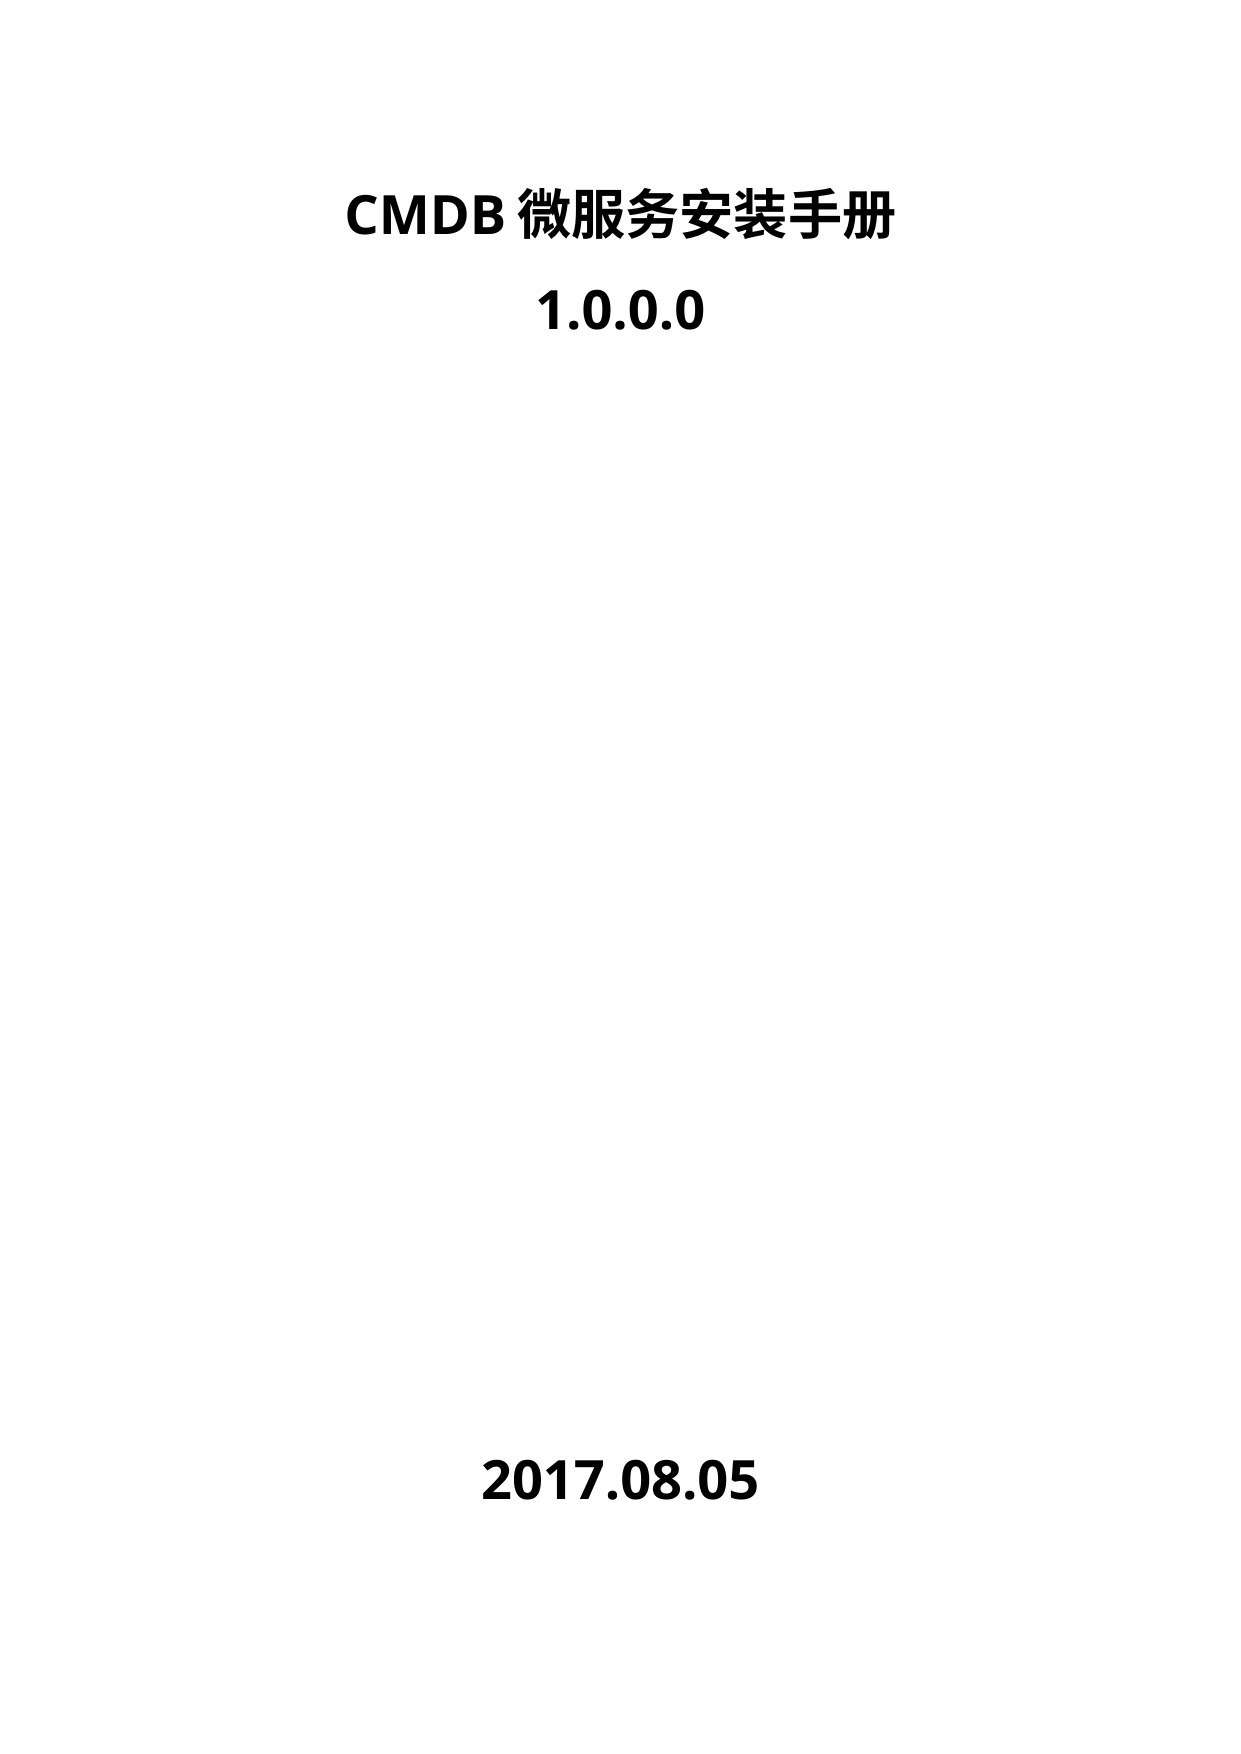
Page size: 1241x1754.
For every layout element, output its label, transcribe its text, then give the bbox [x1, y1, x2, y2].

text CMDB微服务安装手册 [187, 162, 1053, 259]
text 1.0.0.0 [187, 259, 1053, 357]
text 2017.08.05 [187, 1429, 1053, 1527]
